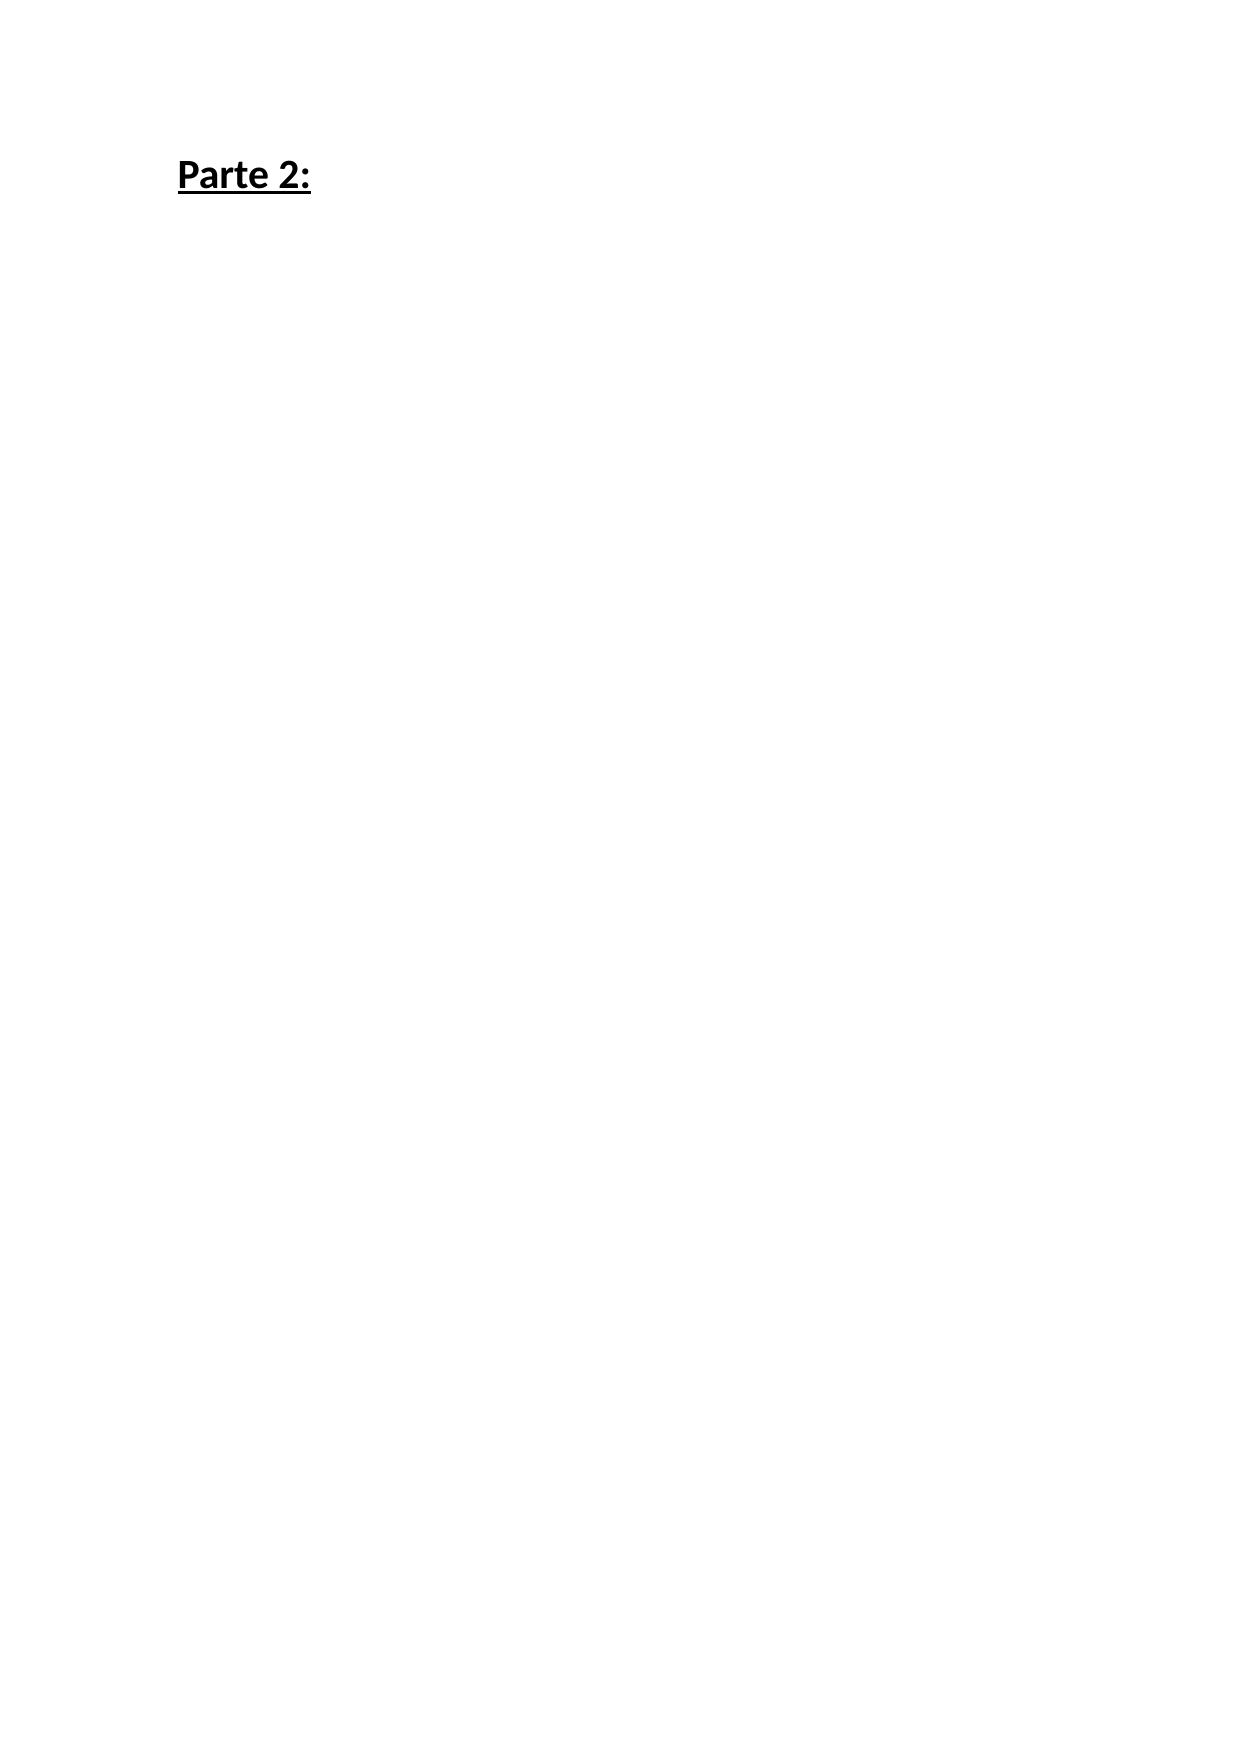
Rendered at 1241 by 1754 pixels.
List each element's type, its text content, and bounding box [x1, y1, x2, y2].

text Parte 2: [177, 148, 1063, 198]
